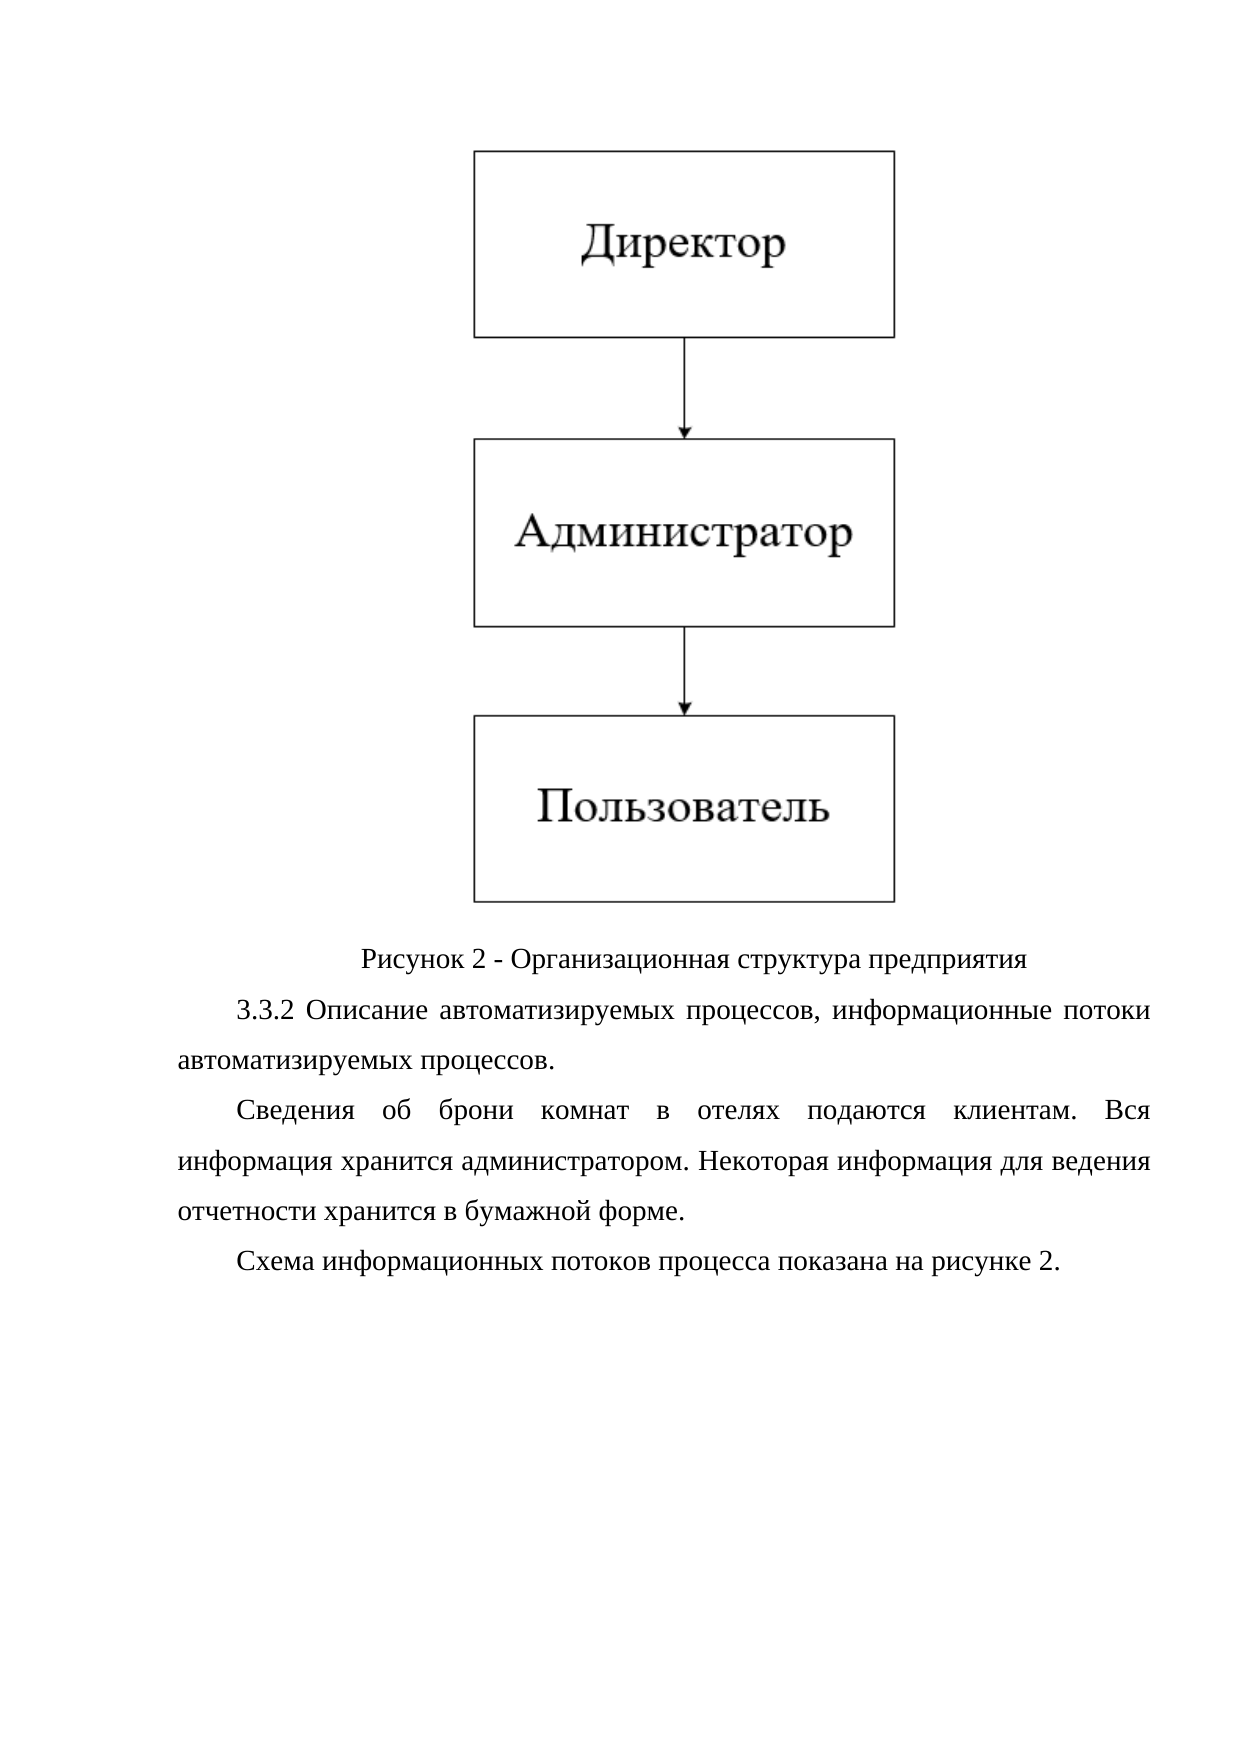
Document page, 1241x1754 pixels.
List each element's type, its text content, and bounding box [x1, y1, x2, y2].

picture [455, 118, 933, 928]
text Схема информационных потоков процесса показана на рисунке 2. [177, 1243, 1152, 1277]
text Рисунок 2 - Организационная структура предприятия [177, 942, 1152, 975]
text Сведения об брони комнат в отелях подаются клиентам. Вся информация хранится администратором. Некоторая информация для ведения отчетности хранится в бумажной форме. [177, 1092, 1152, 1227]
text 3.3.2 Описание автоматизируемых процессов, информационные потоки автоматизируемых процессов. [177, 992, 1152, 1076]
